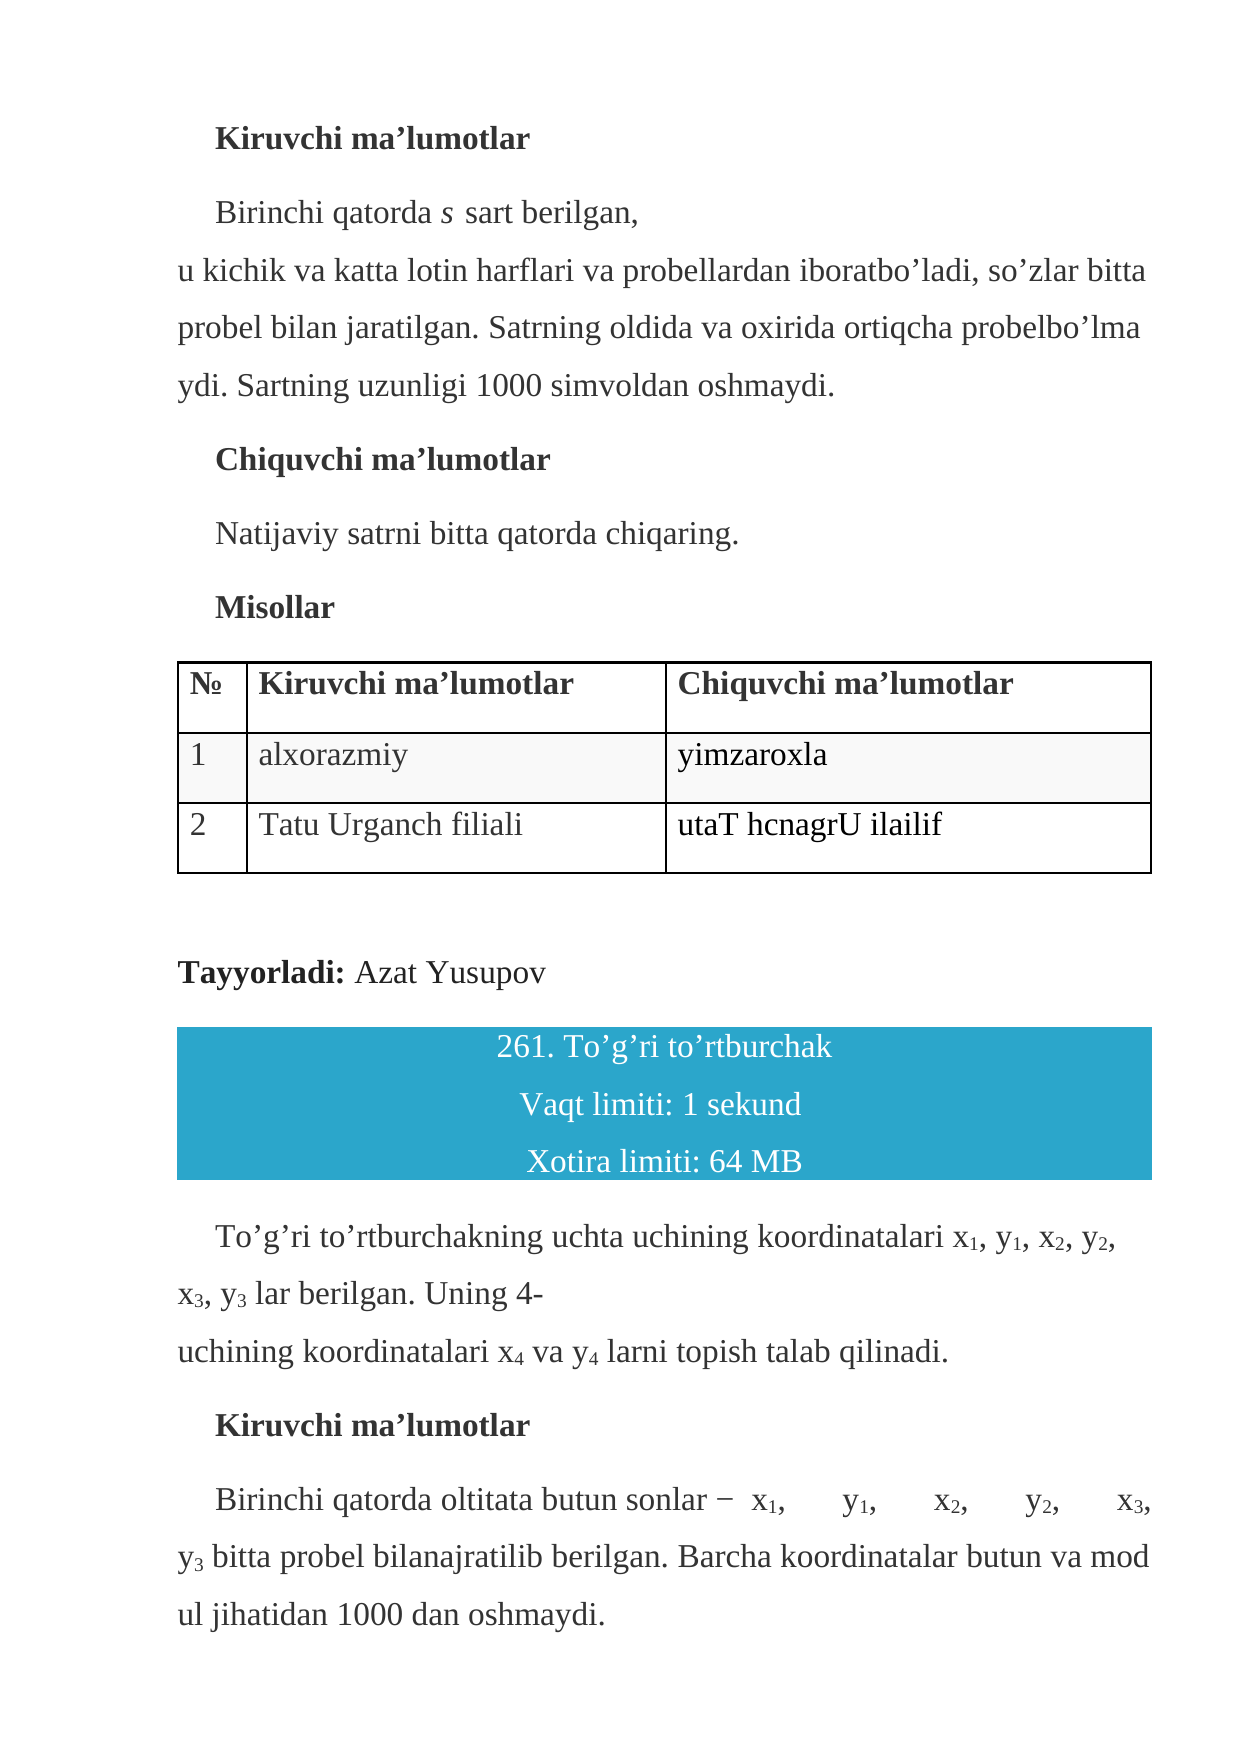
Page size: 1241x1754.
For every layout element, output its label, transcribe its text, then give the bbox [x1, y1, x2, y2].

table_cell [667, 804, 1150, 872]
text To’g’ri to’rtburchakning uchta uchining koordinatalari x1, y1, x2, y2, x3, y3 lar berilgan. Uning 4-uchining koordinatalari x4 va y4 larni topish talab qilinadi. [177, 1216, 1152, 1369]
text Birinchi qatorda oltitata butun sonlar − x1, y1, x2, y2, x3, y3 bitta probel bilanajratilib berilgan. Barcha koordinatalar butun va modul jihatidan 1000 dan oshmaydi. [177, 1479, 1152, 1632]
text Birinchi qatorda s sart berilgan, u kichik va katta lotin harflari va probellardan iboratbo’ladi, so’zlar bitta probel bilan jaratilgan. Satrning oldida va oxirida ortiqcha probelbo’lmaydi. Sartning uzunligi 1000 simvoldan oshmaydi. [177, 192, 1152, 403]
text Misollar [177, 587, 1152, 626]
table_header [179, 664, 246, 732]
text 261. To’g’ri to’rtburchak Vaqt limiti: 1 sekund Xotira limiti: 64 MB [177, 1027, 1152, 1180]
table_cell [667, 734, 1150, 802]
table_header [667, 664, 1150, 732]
text Natijaviy satrni bitta qatorda chiqaring. [177, 513, 1152, 551]
text Tayyorladi: Azat Yusupov [177, 952, 1152, 991]
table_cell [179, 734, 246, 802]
text Chiquvchi ma’lumotlar [177, 439, 1152, 477]
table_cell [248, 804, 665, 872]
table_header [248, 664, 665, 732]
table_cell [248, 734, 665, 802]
text Kiruvchi ma’lumotlar [177, 118, 1152, 156]
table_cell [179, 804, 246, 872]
text Kiruvchi ma’lumotlar [177, 1405, 1152, 1443]
